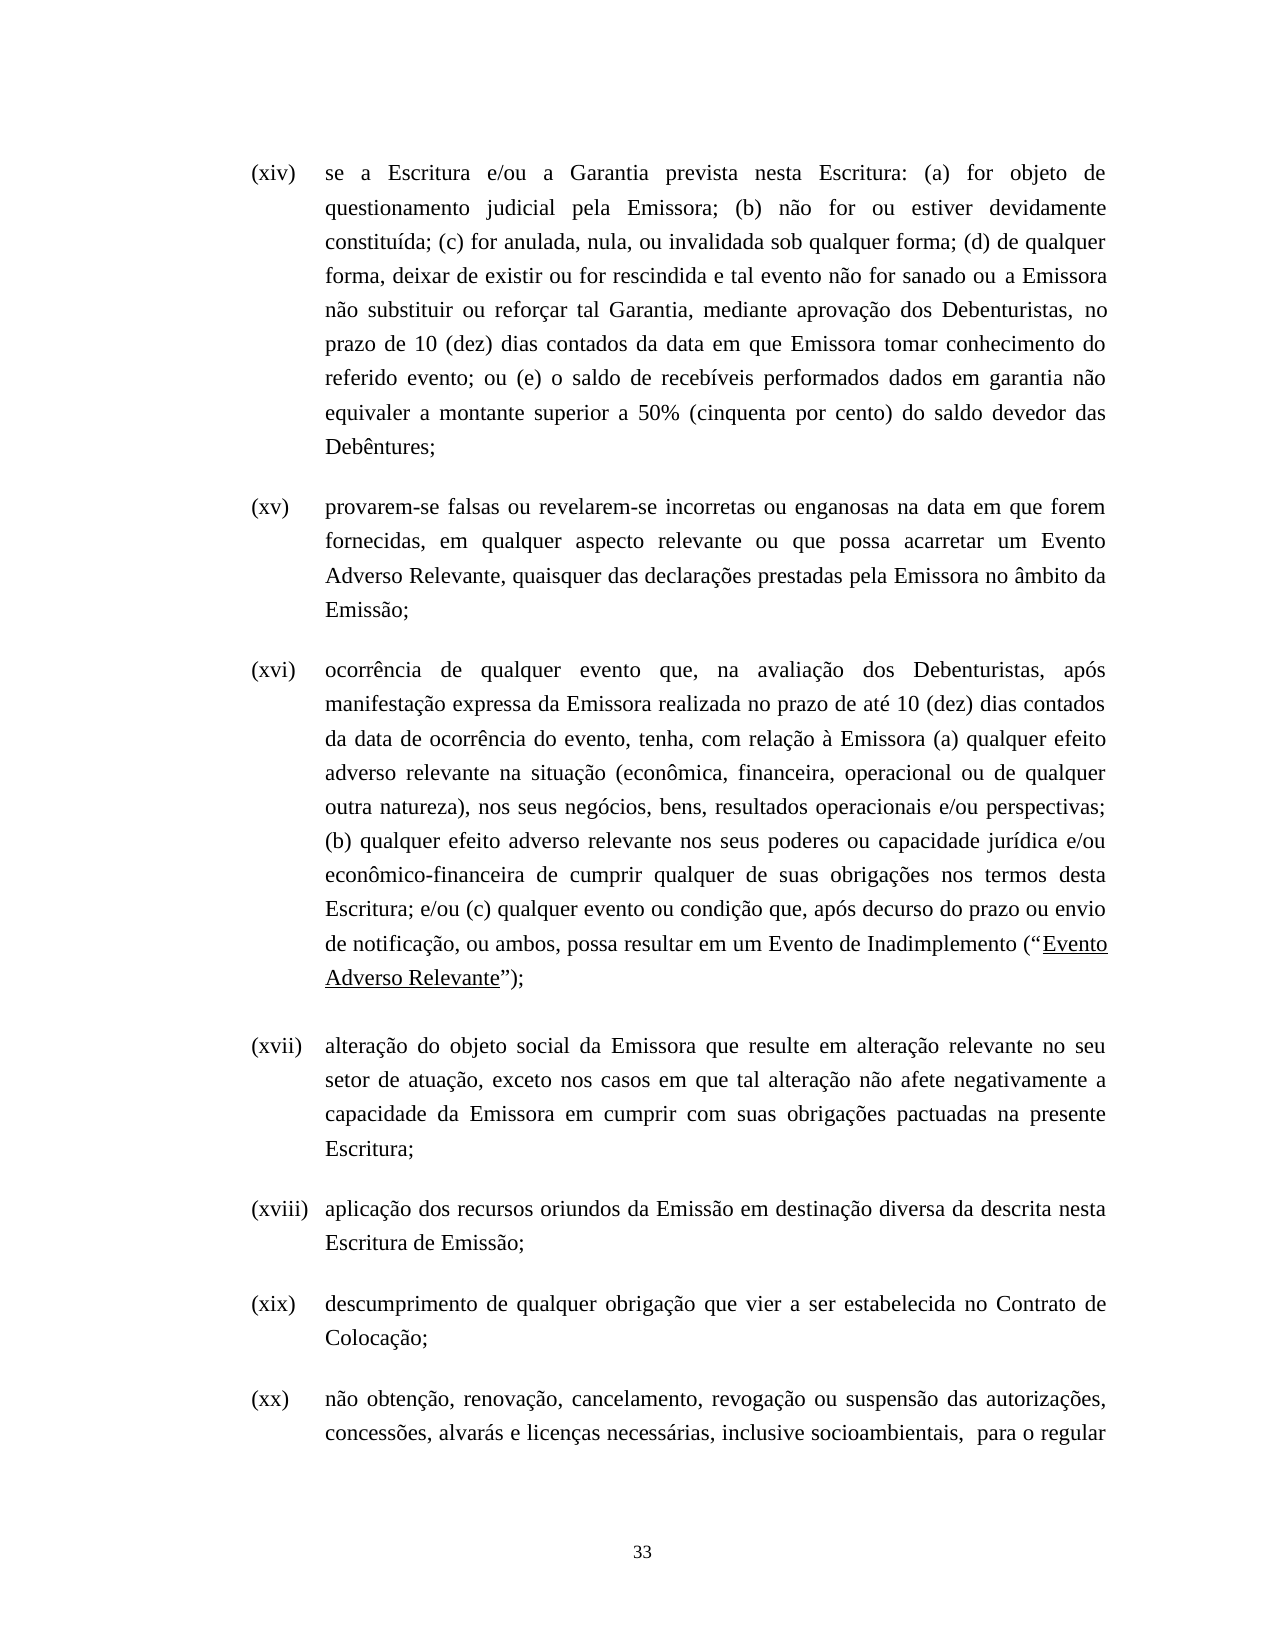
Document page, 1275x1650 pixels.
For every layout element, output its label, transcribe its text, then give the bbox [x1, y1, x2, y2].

list se a Escritura e/ou a Garantia prevista nesta Escritura: (a) for objeto de questionamento judicial pela Emissora; (b) não for ou estiver devidamente constituída; (c) for anulada, nula, ou invalidada sob qualquer forma; (d) de qualquer forma, deixar de existir ou for rescindida e tal evento não for sanado ou a Emissora não substituir ou reforçar tal Garantia, mediante aprovação dos Debenturistas, no prazo de 10 (dez) dias contados da data em que Emissora tomar conhecimento do referido evento; ou (e) o saldo de recebíveis performados dados em garantia não equivaler a montante superior a 50% (cinquenta por cento) do saldo devedor das Debêntures; [251, 159, 1107, 459]
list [251, 1384, 1107, 1445]
list aplicação dos recursos oriundos da Emissão em destinação diversa da descrita nesta Escritura de Emissão; [251, 1195, 1107, 1256]
list descumprimento de qualquer obrigação que vier a ser estabelecida no Contrato de Colocação; [251, 1290, 1107, 1350]
list ocorrência de qualquer evento que, na avaliação dos Debenturistas, após manifestação expressa da Emissora realizada no prazo de até 10 (dez) dias contados da data de ocorrência do evento, tenha, com relação à Emissora (a) qualquer efeito adverso relevante na situação (econômica, financeira, operacional ou de qualquer outra natureza), nos seus negócios, bens, resultados operacionais e/ou perspectivas; (b) qualquer efeito adverso relevante nos seus poderes ou capacidade jurídica e/ou econômico-financeira de cumprir qualquer de suas obrigações nos termos desta Escritura; e/ou (c) qualquer evento ou condição que, após decurso do prazo ou envio de notificação, ou ambos, possa resultar em um Evento de Inadimplemento (“Evento Adverso Relevante”); [251, 656, 1107, 990]
list alteração do objeto social da Emissora que resulte em alteração relevante no seu setor de atuação, exceto nos casos em que tal alteração não afete negativamente a capacidade da Emissora em cumprir com suas obrigações pactuadas na presente Escritura; [251, 1032, 1107, 1161]
list provarem-se falsas ou revelarem-se incorretas ou enganosas na data em que forem fornecidas, em qualquer aspecto relevante ou que possa acarretar um Evento Adverso Relevante, quaisquer das declarações prestadas pela Emissora no âmbito da Emissão; [251, 493, 1107, 622]
